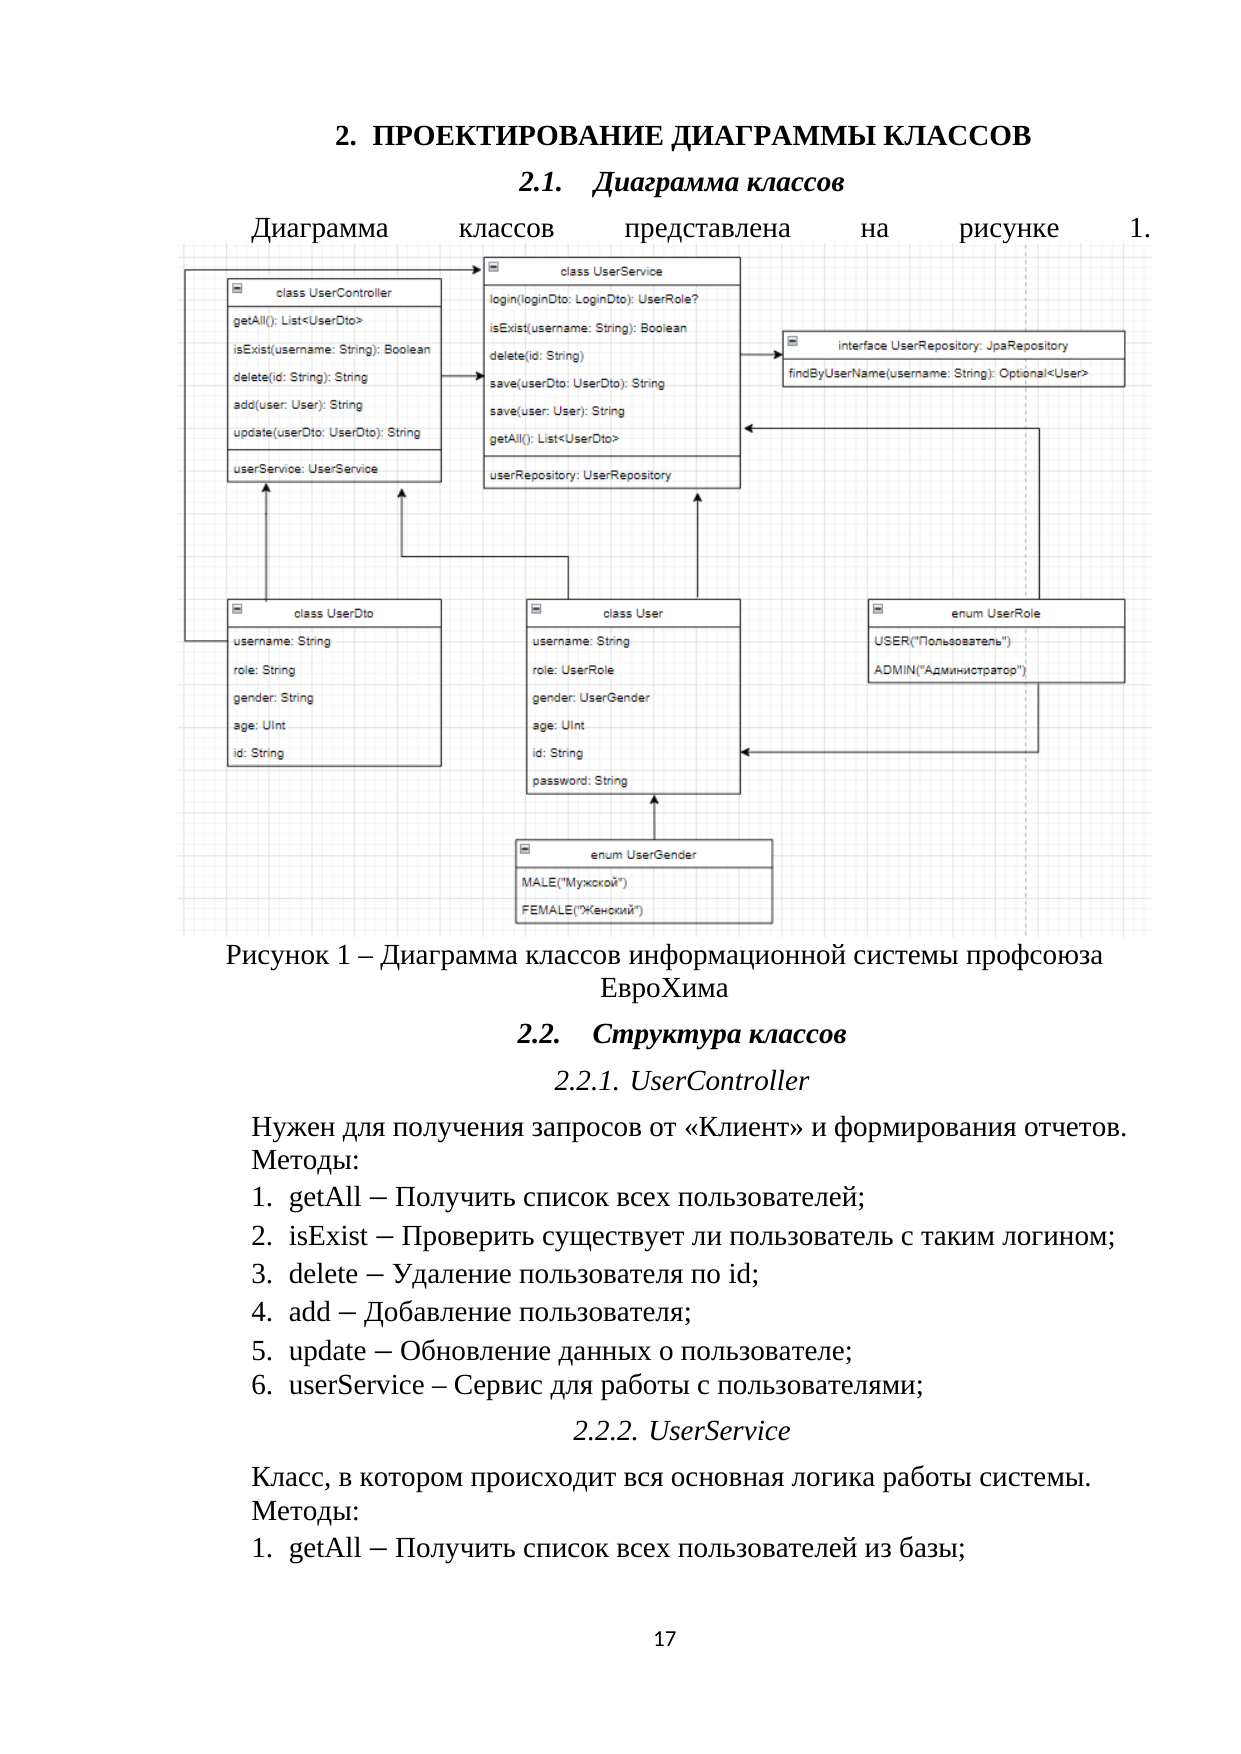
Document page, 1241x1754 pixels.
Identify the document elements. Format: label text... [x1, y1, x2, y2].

text Методы: [177, 1493, 1152, 1527]
list getAll – Получить список всех пользователей из базы; [251, 1527, 1152, 1565]
text Нужен для получения запросов от «Клиент» и формирования отчетов. [177, 1109, 1152, 1142]
list Структура классов [215, 1017, 1152, 1050]
list Проектирование диаграммы классов [215, 118, 1152, 152]
list update – Обновление данных о пользователе; [251, 1329, 1152, 1367]
list UserService [215, 1413, 1152, 1447]
text Методы: [177, 1142, 1152, 1176]
list add – Добавление пользователя; [251, 1291, 1152, 1329]
list delete – Удаление пользователя по id; [251, 1252, 1152, 1291]
list Диаграмма классов [215, 164, 1152, 198]
list isExist – Проверить существует ли пользователь с таким логином; [251, 1214, 1152, 1252]
text Диаграмма классов представлена на рисунке 1. [177, 210, 1152, 243]
list UserController [215, 1063, 1152, 1096]
picture [177, 243, 1152, 937]
list userService – Сервис для работы с пользователями; [251, 1367, 1152, 1401]
text Рисунок 1 – Диаграмма классов информационной системы профсоюза ЕвроХима [177, 937, 1152, 1004]
list getAll – Получить список всех пользователей; [251, 1176, 1152, 1214]
text Класс, в котором происходит вся основная логика работы системы. [177, 1459, 1152, 1493]
